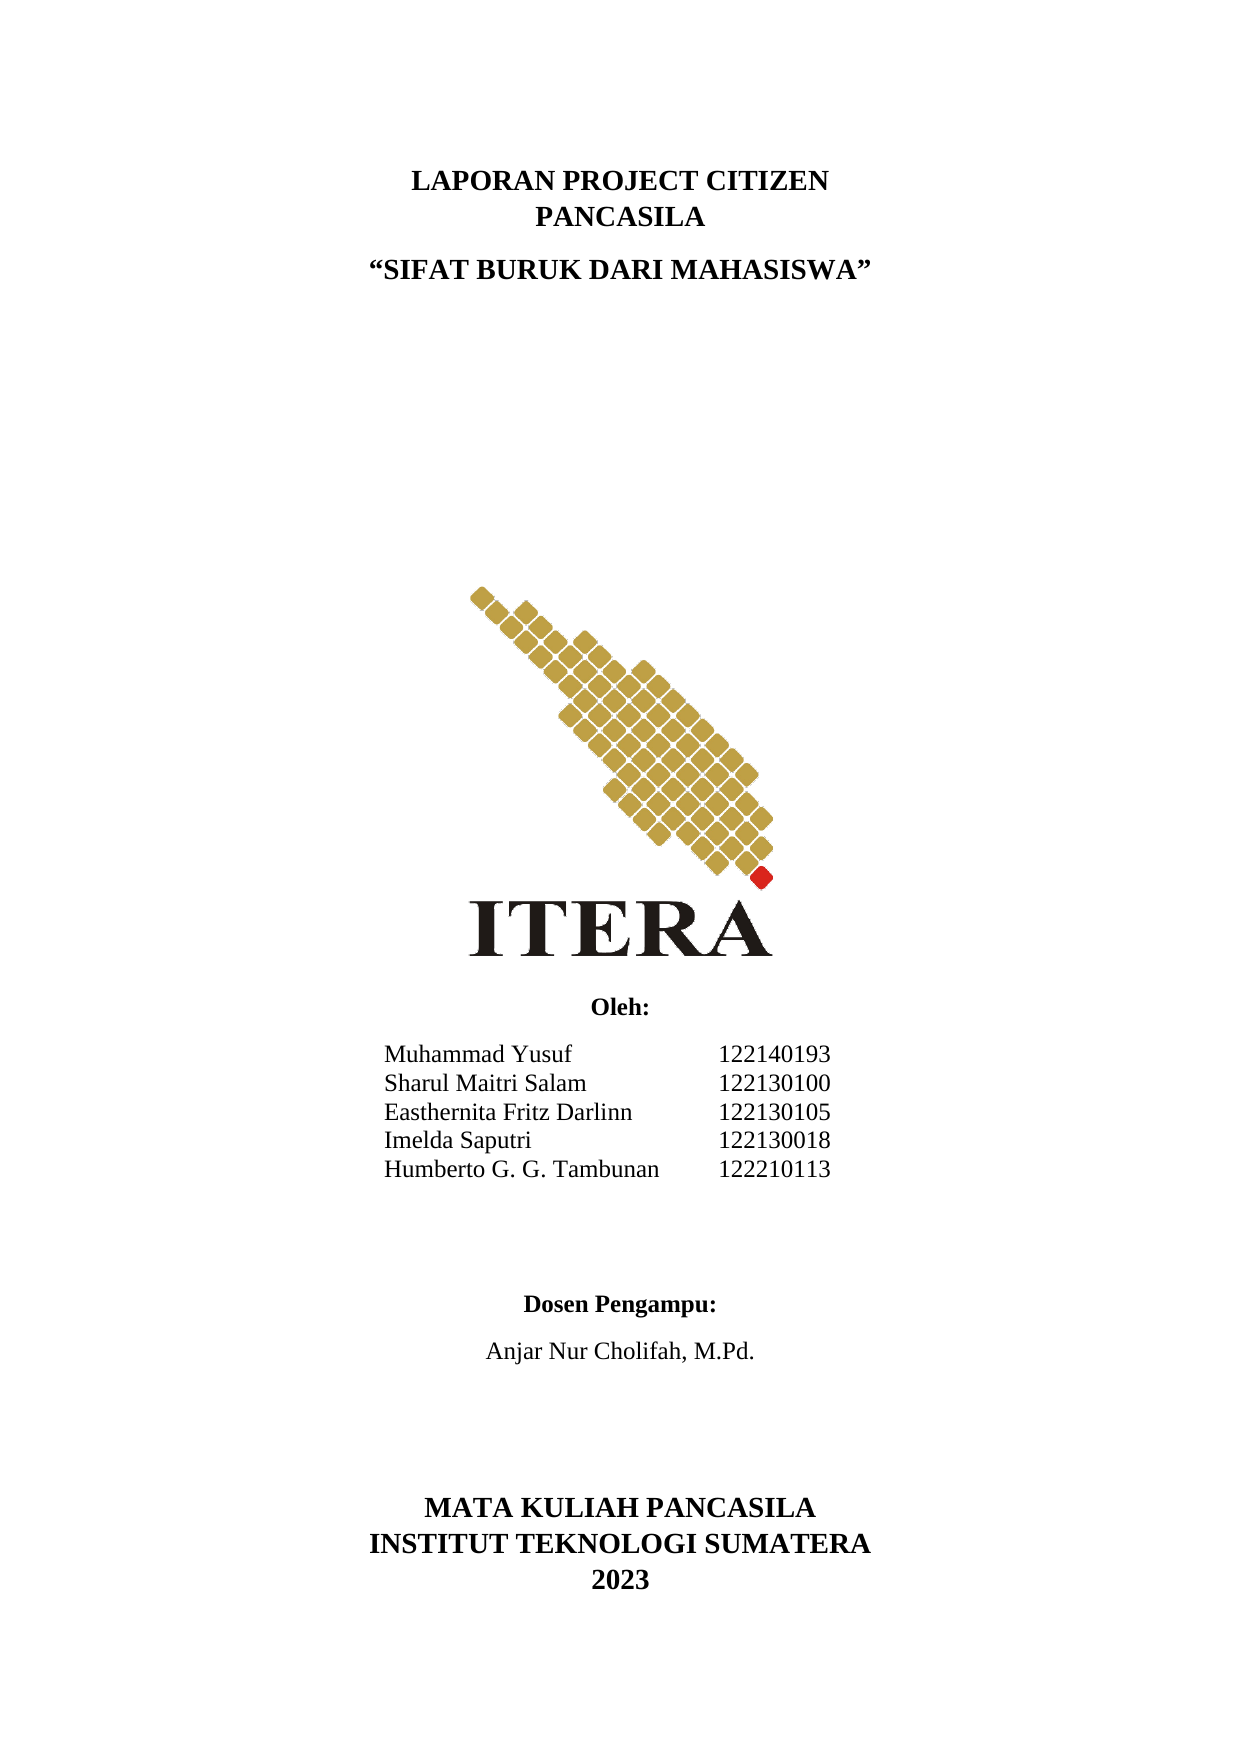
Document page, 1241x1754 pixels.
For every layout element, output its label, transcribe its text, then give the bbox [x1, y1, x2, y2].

text Sharul Maitri Salam 122130100 [118, 1068, 1122, 1097]
text MATA KULIAH PANCASILA [118, 1490, 1122, 1523]
text 2023 [118, 1562, 1122, 1596]
text Muhammad Yusuf 122140193 [118, 1039, 1122, 1068]
text “SIFAT BURUK DARI MAHASISWA” [118, 252, 1122, 286]
text Imelda Saputri 122130018 [118, 1126, 1122, 1154]
text Oleh: [118, 992, 1122, 1020]
text Dosen Pengampu: [118, 1289, 1122, 1317]
picture [419, 570, 821, 972]
text Easthernita Fritz Darlinn 122130105 [118, 1097, 1122, 1126]
text Humberto G. G. Tambunan 122210113 [118, 1154, 1122, 1183]
text Anjar Nur Cholifah, M.Pd. [118, 1336, 1122, 1365]
text INSTITUT TEKNOLOGI SUMATERA [118, 1526, 1122, 1559]
text LAPORAN PROJECT CITIZEN PANCASILA [118, 163, 1122, 233]
